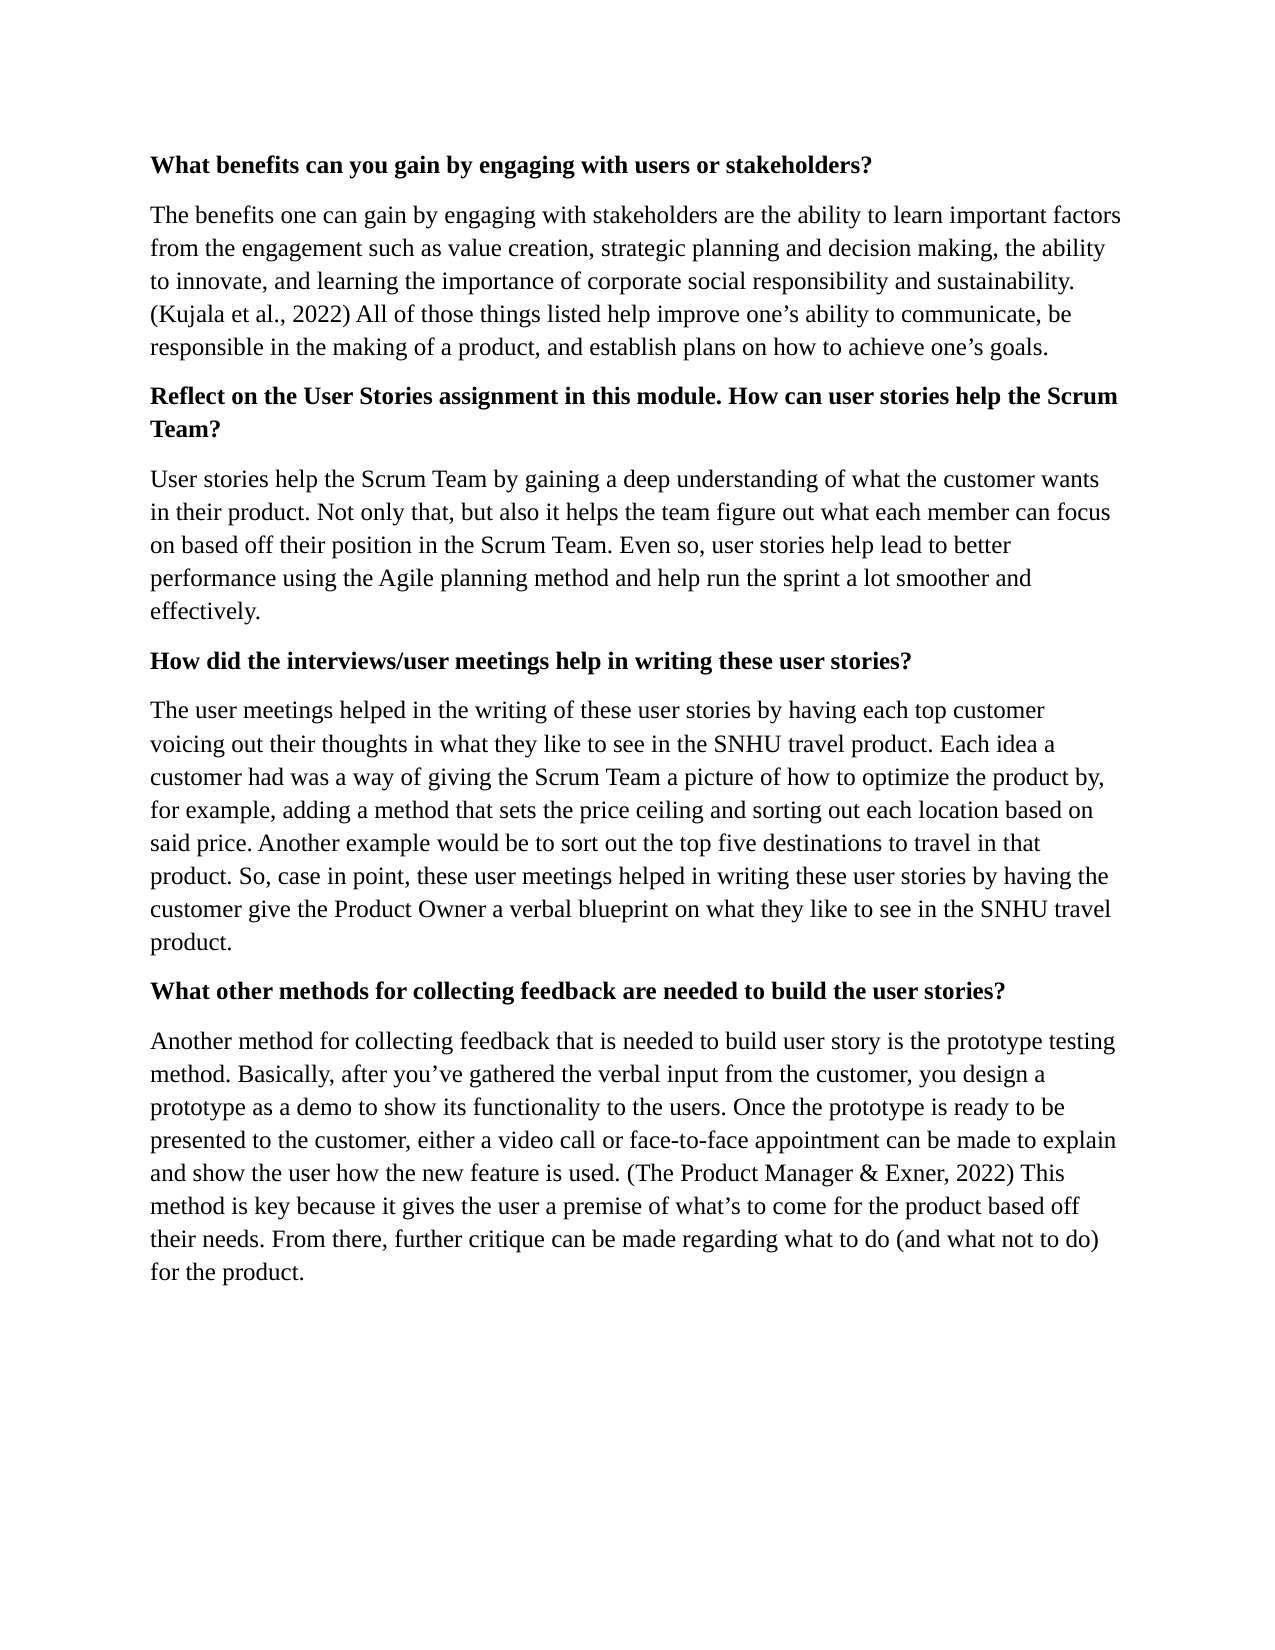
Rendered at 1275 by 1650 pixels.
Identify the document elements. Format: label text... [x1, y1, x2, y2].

text How did the interviews/user meetings help in writing these user stories? [150, 646, 1125, 675]
text User stories help the Scrum Team by gaining a deep understanding of what the customer wants in their product. Not only that, but also it helps the team figure out what each member can focus on based off their position in the Scrum Team. Even so, user stories help lead to better performance using the Agile planning method and help run the sprint a lot smoother and effectively. [150, 464, 1125, 625]
text The user meetings helped in the writing of these user stories by having each top customer voicing out their thoughts in what they like to see in the SNHU travel product. Each idea a customer had was a way of giving the Scrum Team a picture of how to optimize the product by, for example, adding a method that sets the price ceiling and sorting out each location based on said price. Another example would be to sort out the top five destinations to travel in that product. So, case in point, these user meetings helped in writing these user stories by having the customer give the Product Owner a verbal blueprint on what they like to see in the SNHU travel product. [150, 696, 1125, 956]
text What other methods for collecting feedback are needed to build the user stories? [150, 976, 1125, 1005]
text Reflect on the User Stories assignment in this module. How can user stories help the Scrum Team? [150, 381, 1125, 443]
text Another method for collecting feedback that is needed to build user story is the prototype testing method. Basically, after you’ve gathered the verbal input from the customer, you design a prototype as a demo to show its functionality to the users. Once the prototype is ready to be presented to the customer, either a video call or face-to-face appointment can be made to explain and show the user how the new feature is used. (The Product Manager & Exner, 2022) This method is key because it gives the user a premise of what’s to come for the product based off their needs. From there, further critique can be made regarding what to do (and what not to do) for the product. [150, 1026, 1125, 1286]
text What benefits can you gain by engaging with users or stakeholders? [150, 150, 1125, 179]
text The benefits one can gain by engaging with stakeholders are the ability to learn important factors from the engagement such as value creation, strategic planning and decision making, the ability to innovate, and learning the importance of corporate social responsibility and sustainability. (Kujala et al., 2022) All of those things listed help improve one’s ability to communicate, be responsible in the making of a product, and establish plans on how to achieve one’s goals. [150, 200, 1125, 361]
